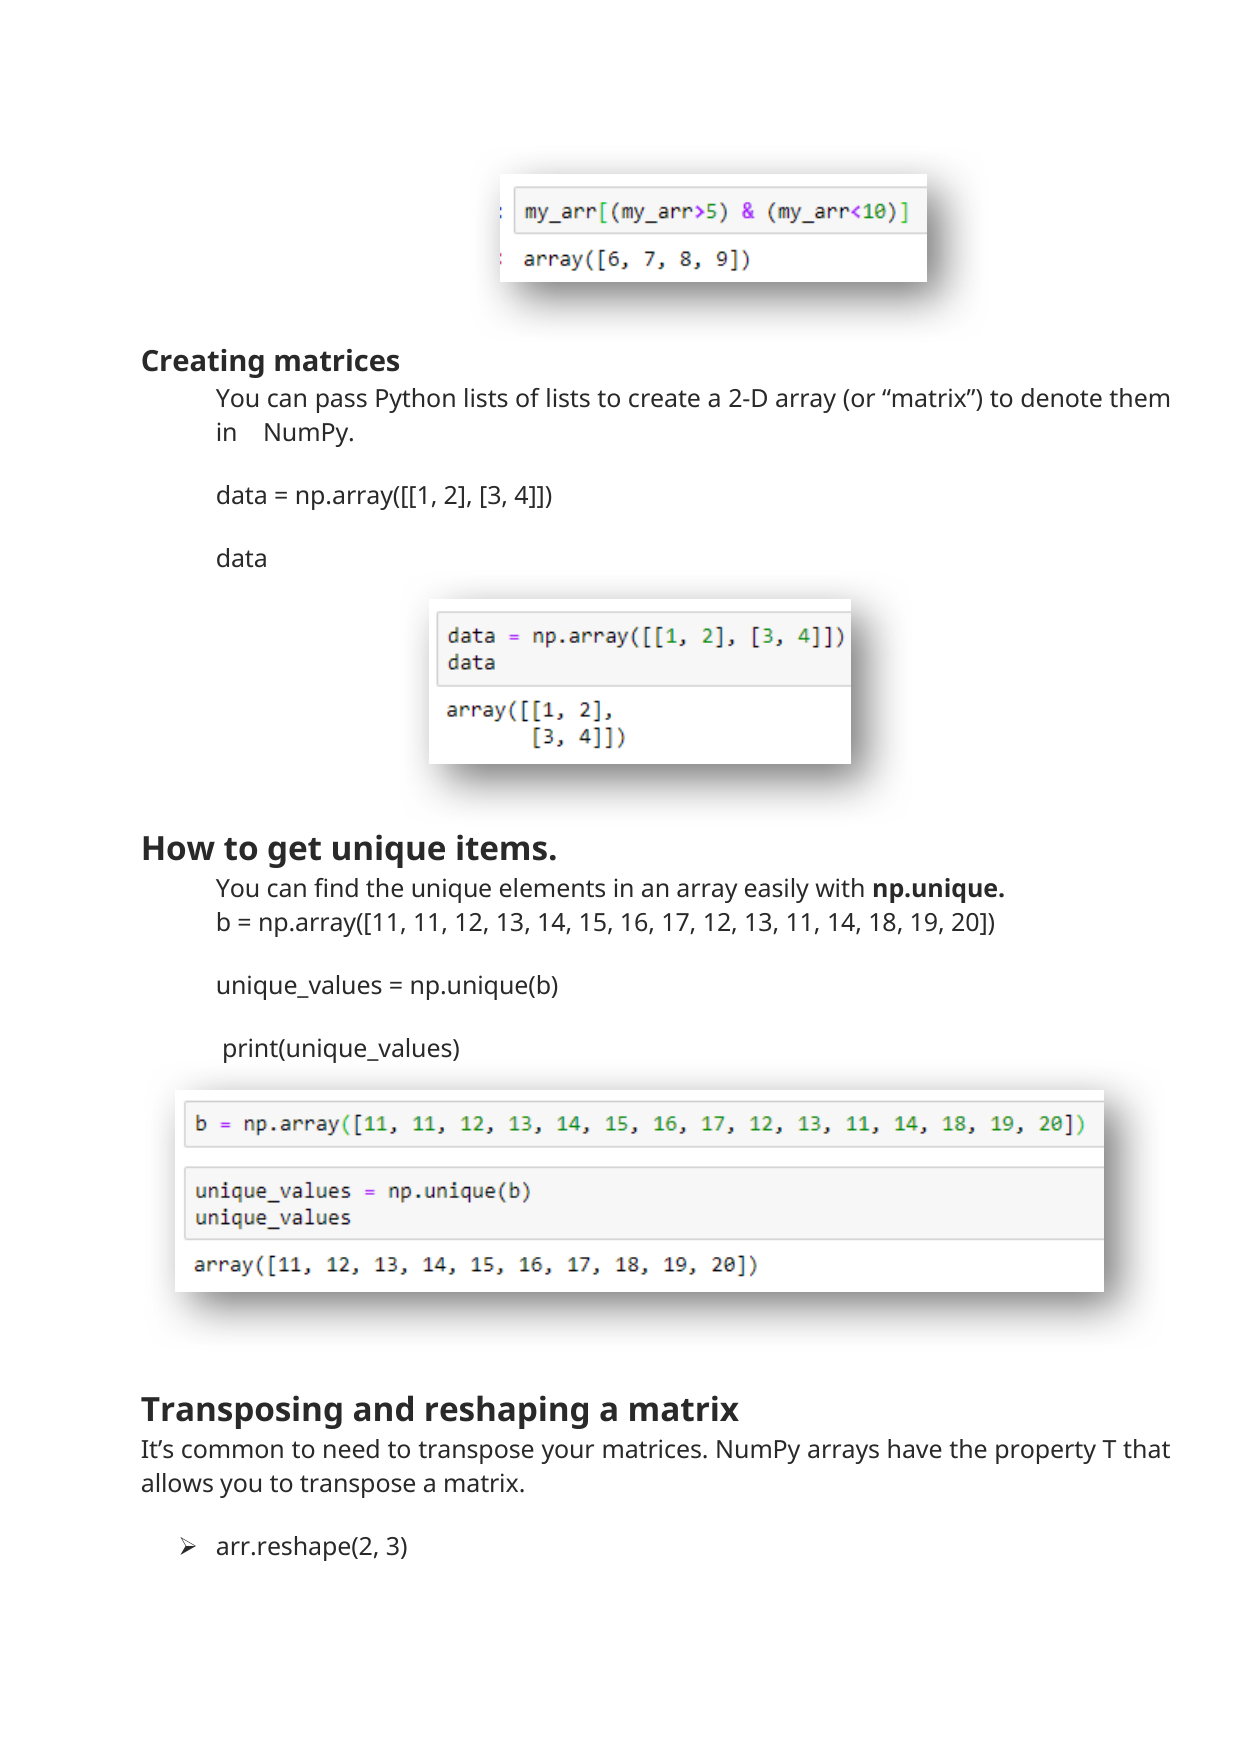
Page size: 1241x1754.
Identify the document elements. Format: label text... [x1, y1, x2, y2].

text data [141, 541, 1172, 575]
text It’s common to need to transpose your matrices. NumPy arrays have the property T that allows you to transpose a matrix. [141, 1432, 1172, 1500]
text You can find the unique elements in an array easily with np.unique. [141, 871, 1172, 904]
picture [500, 174, 927, 282]
text unique_values = np.unique(b) [141, 968, 1172, 1002]
text b = np.array([11, 11, 12, 13, 14, 15, 16, 17, 12, 13, 11, 14, 18, 19, 20]) [141, 904, 1172, 939]
text Creating matrices [141, 341, 1172, 380]
picture [175, 1090, 1104, 1292]
text How to get unique items. [141, 825, 1172, 871]
text You can pass Python lists of lists to create a 2-D array (or “matrix”) to denote them in NumPy. [216, 380, 1172, 448]
text print(unique_values) [141, 1031, 1172, 1065]
list arr.reshape(2, 3) [178, 1529, 1172, 1563]
text Transposing and reshaping a matrix [141, 1386, 1172, 1432]
text data = np.array([[1, 2], [3, 4]]) [141, 478, 1172, 512]
picture [429, 599, 851, 764]
